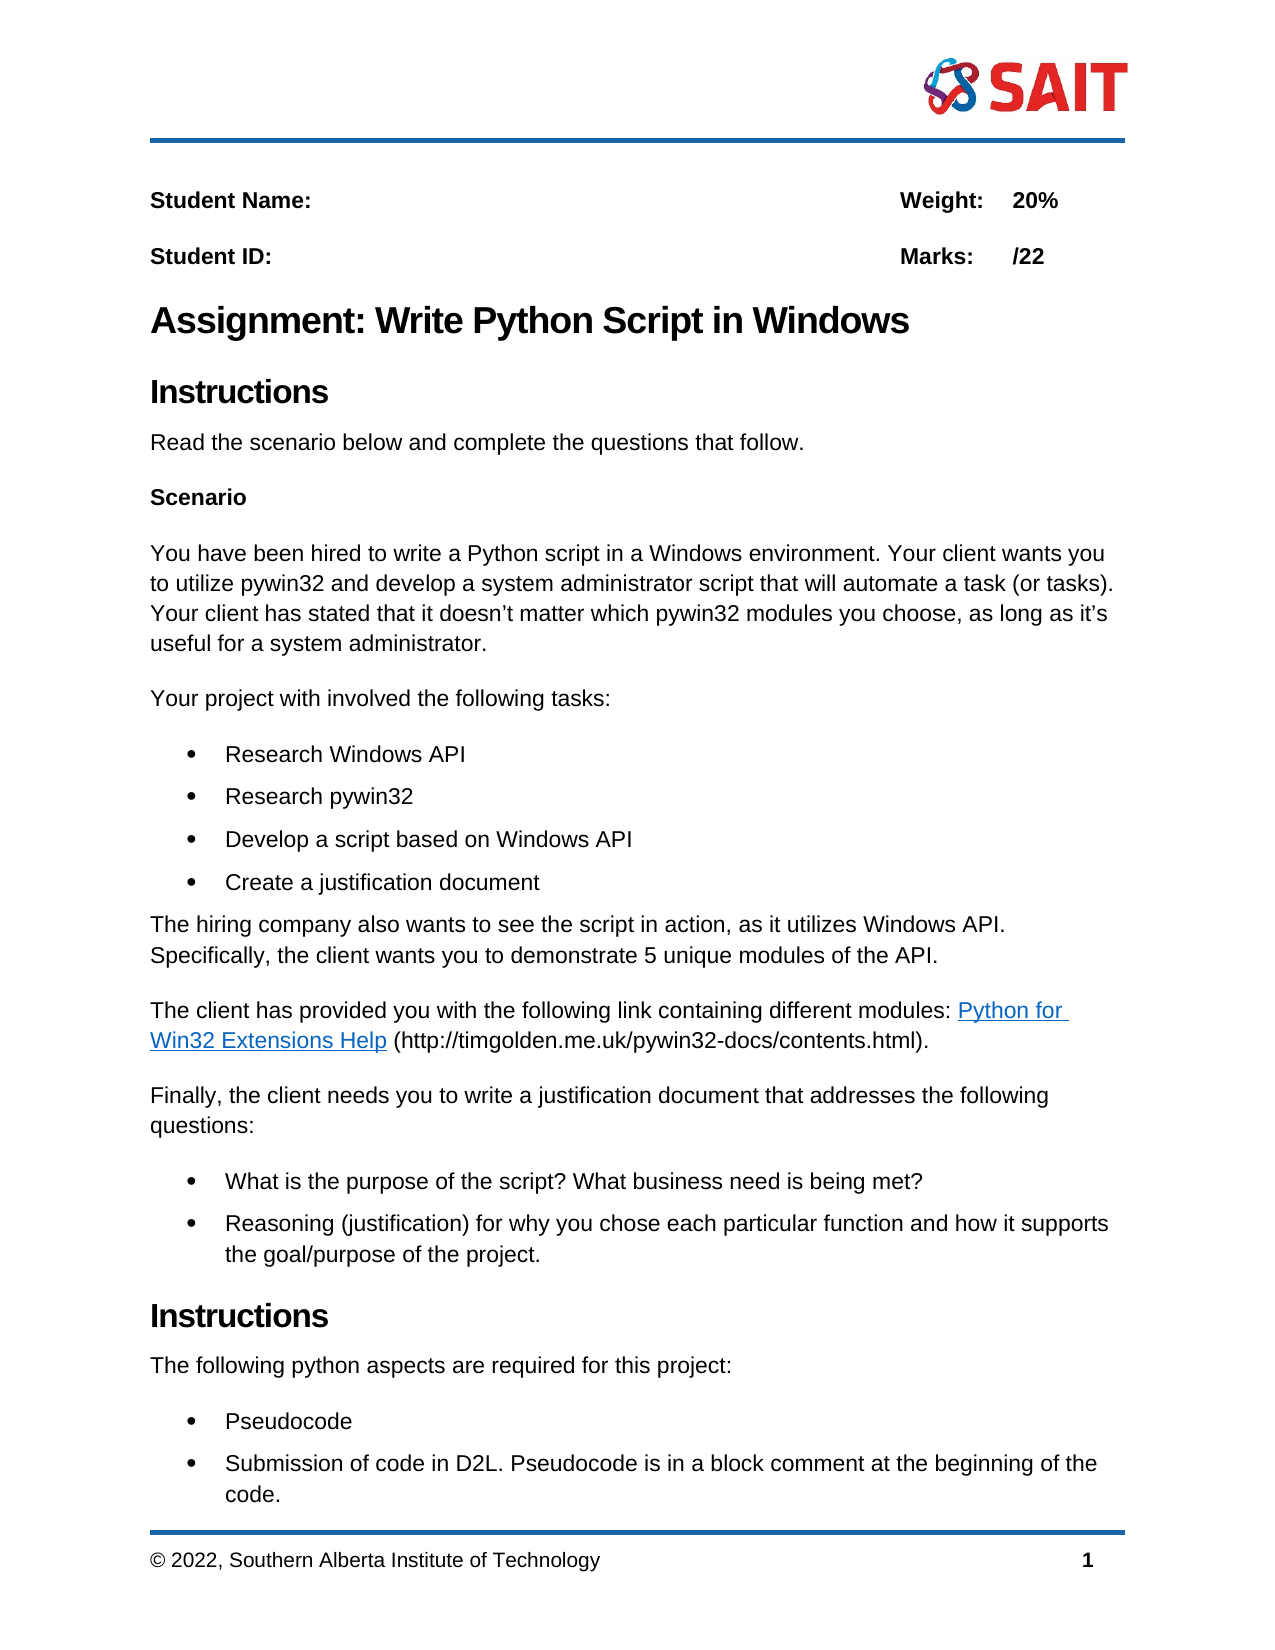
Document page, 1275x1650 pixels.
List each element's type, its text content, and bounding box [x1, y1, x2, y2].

list Research pywin32 [187, 783, 1125, 810]
text The following python aspects are required for this project: [150, 1352, 1125, 1379]
list Submission of code in D2L. Pseudocode is in a block comment at the beginning of the code. [187, 1450, 1125, 1507]
subtitle Assignment: Write Python Script in Windows [150, 298, 1125, 341]
picture [900, 34, 1151, 138]
text Scenario [150, 484, 1125, 511]
list What is the purpose of the script? What business need is being met? [187, 1168, 1125, 1194]
text Your project with involved the following tasks: [150, 685, 1125, 712]
list Create a justification document [187, 869, 1125, 895]
text The hiring company also wants to see the script in action, as it utilizes Windows API. Specifically, the client wants you to demonstrate 5 unique modules of the API. [150, 911, 1125, 968]
text Student Name: Weight: 20% [150, 187, 1125, 214]
list Pseudocode [187, 1408, 1125, 1434]
subtitle Instructions [150, 372, 1125, 411]
list Reasoning (justification) for why you chose each particular function and how it supports the goal/purpose of the project. [187, 1210, 1125, 1267]
text You have been hired to write a Python script in a Windows environment. Your client wants you to utilize pywin32 and develop a system administrator script that will automate a task (or tasks). Your client has stated that it doesn’t matter which pywin32 modules you choose, as long as it’s useful for a system administrator. [150, 539, 1125, 657]
text The client has provided you with the following link containing different modules: Python for Win32 Extensions Help (http://timgolden.me.uk/pywin32-docs/contents.html). [150, 997, 1125, 1053]
list Develop a script based on Windows API [187, 826, 1125, 852]
list Research Windows API [187, 741, 1125, 767]
text Read the scenario below and complete the questions that follow. [150, 429, 1125, 456]
text Student ID: Marks: /22 [150, 243, 1125, 269]
subtitle Instructions [150, 1296, 1125, 1334]
text Finally, the client needs you to write a justification document that addresses the following questions: [150, 1082, 1125, 1139]
